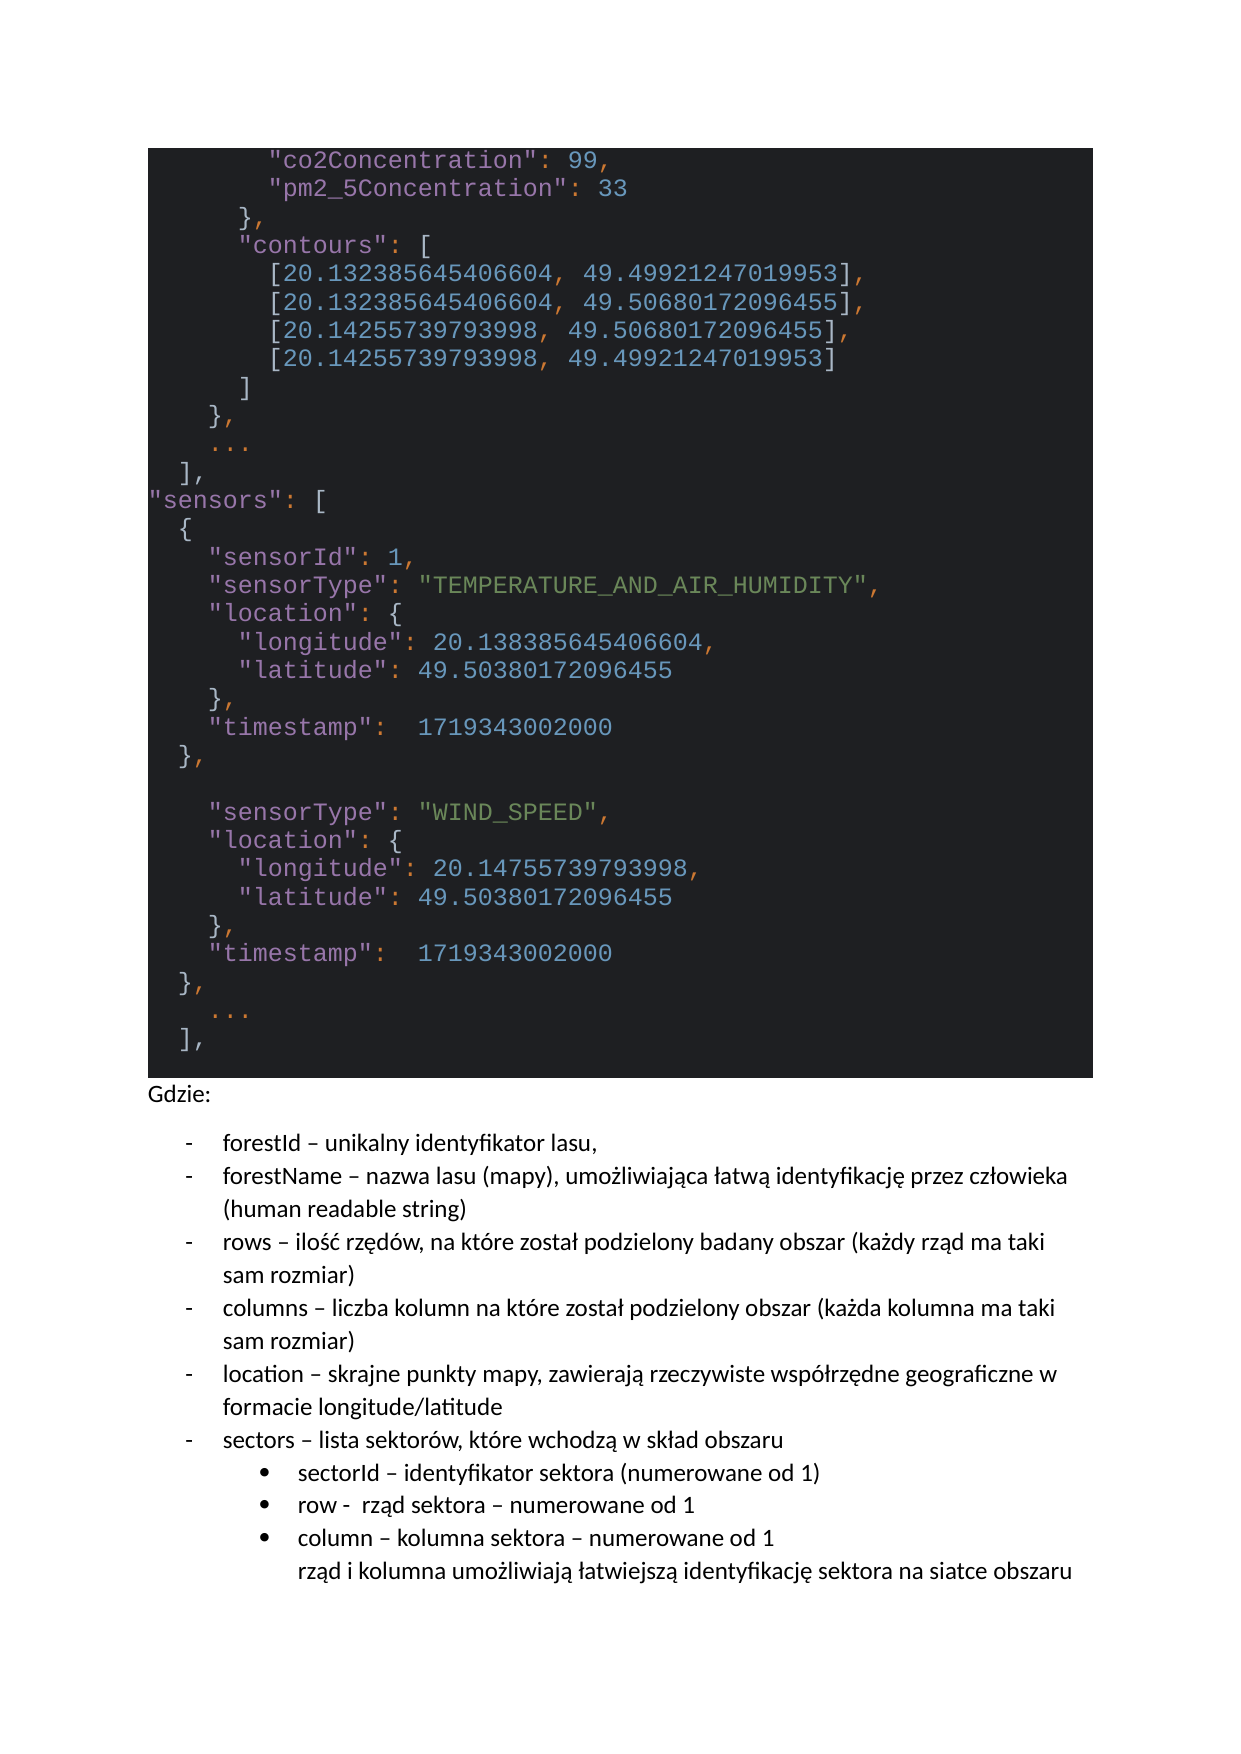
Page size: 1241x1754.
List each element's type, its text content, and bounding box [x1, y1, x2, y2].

text ], [148, 1026, 1093, 1054]
text ... [148, 998, 1093, 1026]
list columns – liczba kolumn na które został podzielony obszar (każda kolumna ma taki sam rozmiar) [185, 1292, 1093, 1356]
list column – kolumna sektora – numerowane od 1 [260, 1522, 1093, 1553]
list forestId – unikalny identyfikator lasu, [185, 1127, 1093, 1158]
list rząd i kolumna umożliwiają łatwiejszą identyfikację sektora na siatce obszaru [298, 1555, 1093, 1586]
list forestName – nazwa lasu (mapy), umożliwiająca łatwą identyfikację przez człowieka (human readable string) [185, 1160, 1093, 1224]
text ], [148, 459, 1093, 488]
list location – skrajne punkty mapy, zawierają rzeczywiste współrzędne geograficzne w formacie longitude/latitude [185, 1358, 1093, 1421]
list sectors – lista sektorów, które wchodzą w skład obszaru [185, 1424, 1093, 1454]
text "sensors": [ { "sensorId": 1, "sensorType": "TEMPERATURE_AND_AIR_HUMIDITY", "location": { "longitude": 20.138385645406604, "latitude": 49.50380172096455 }, "timestamp": 1719343002000 }, "sensorType": "WIND_SPEED", "location": { "longitude": 20.14755739793998, "latitude": 49.50380172096455 }, "timestamp": 1719343002000 }, [148, 488, 1093, 998]
list sectorId – identyfikator sektora (numerowane od 1) [260, 1457, 1093, 1487]
list row - rząd sektora – numerowane od 1 [260, 1489, 1093, 1520]
text ... [148, 431, 1093, 459]
text Gdzie: [148, 1078, 1093, 1108]
list rows – ilość rzędów, na które został podzielony badany obszar (każdy rząd ma taki sam rozmiar) [185, 1226, 1093, 1290]
